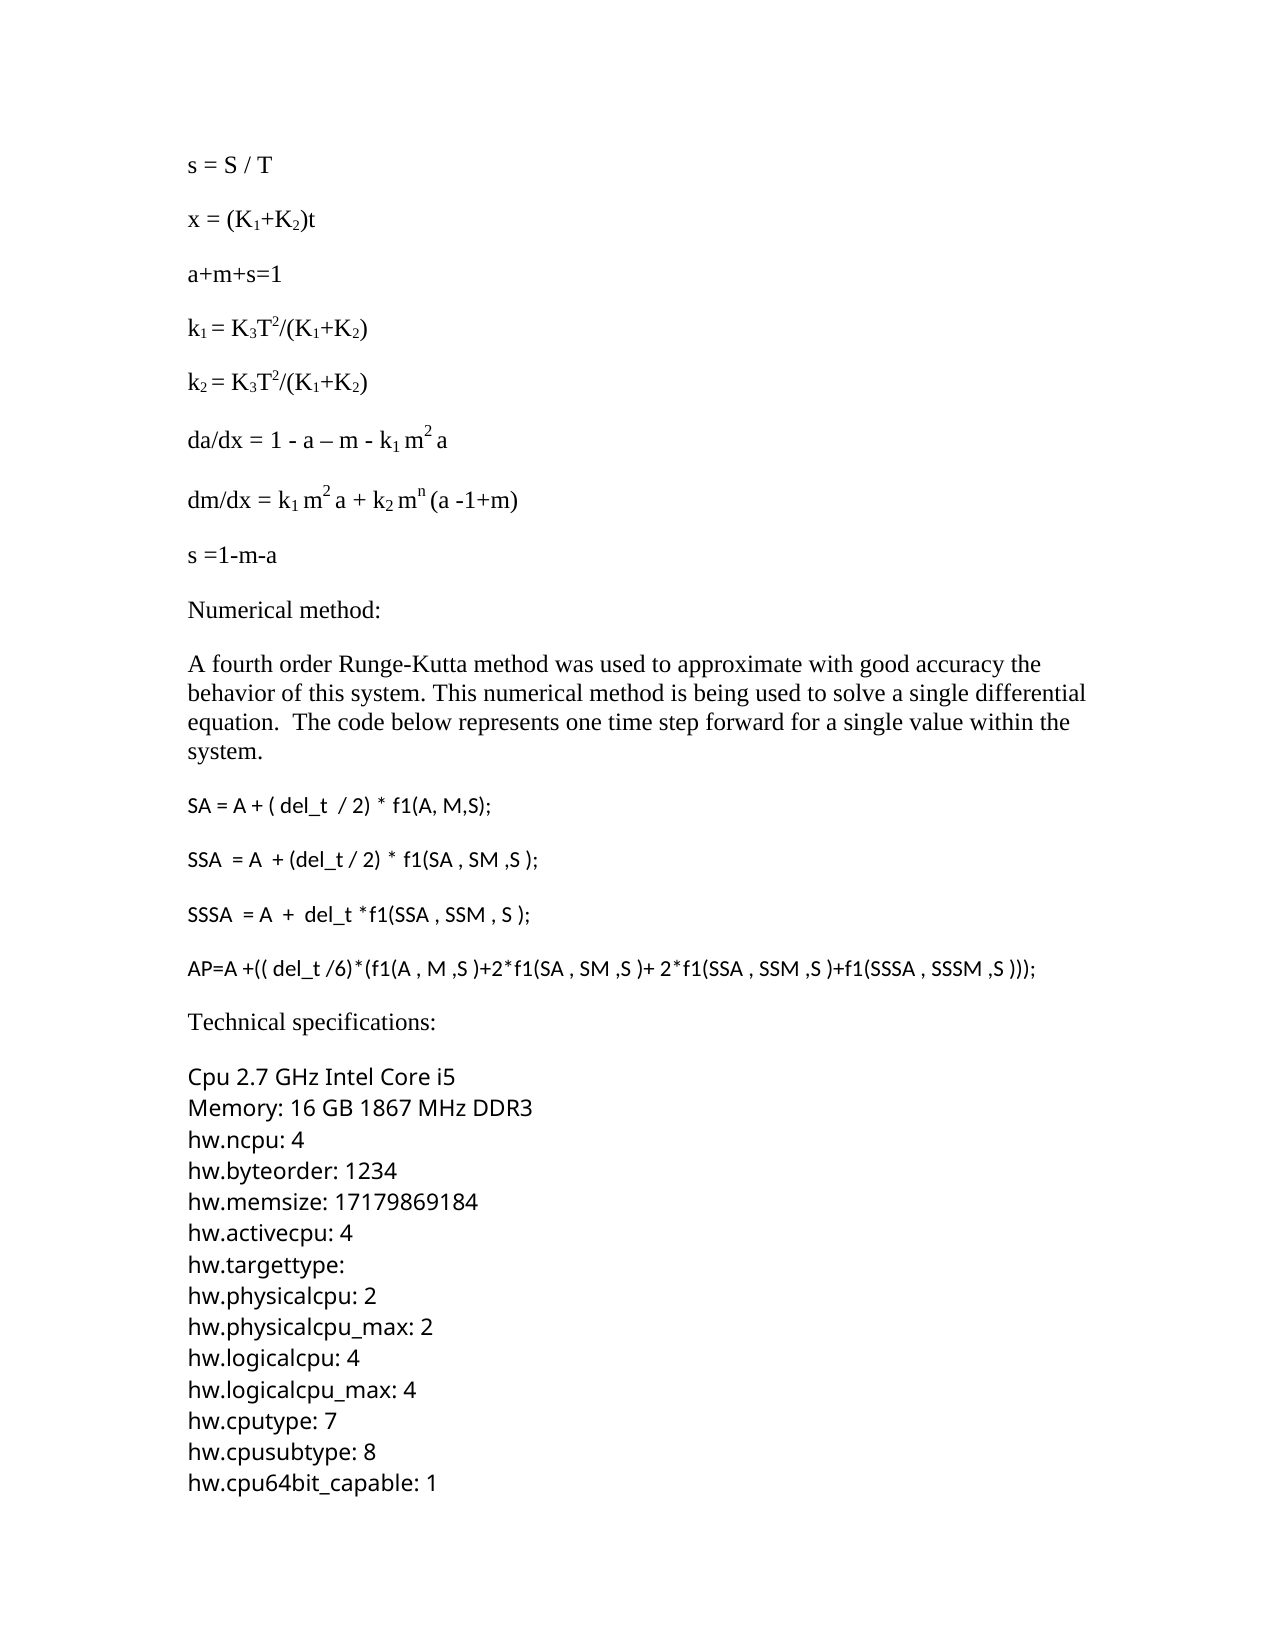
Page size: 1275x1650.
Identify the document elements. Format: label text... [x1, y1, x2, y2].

text hw.physicalcpu_max: 2 [187, 1311, 1087, 1342]
text SSA = A + (del_t / 2) * f1(SA , SM ,S ); [187, 844, 1087, 873]
text hw.logicalcpu: 4 [187, 1342, 1087, 1373]
text Cpu 2.7 GHz Intel Core i5 [187, 1061, 1087, 1092]
text dm/dx = k1 m2 a + k2 mn (a -1+m) [187, 481, 1087, 515]
text Numerical method: [187, 594, 1087, 623]
text hw.activecpu: 4 [187, 1217, 1087, 1248]
text k1 = K3T2/(K1+K2) [187, 312, 1087, 342]
text hw.logicalcpu_max: 4 [187, 1373, 1087, 1405]
text s =1-m-a [187, 540, 1087, 569]
text SSSA = A + del_t *f1(SSA , SSM , S ); [187, 898, 1087, 928]
text Technical specifications: [187, 1007, 1087, 1036]
text x = (K1+K2)t [187, 204, 1087, 233]
text hw.byteorder: 1234 [187, 1155, 1087, 1186]
text A fourth order Runge-Kutta method was used to approximate with good accuracy the behavior of this system. This numerical method is being used to solve a single differential equation. The code below represents one time step forward for a single value within the system. [187, 648, 1087, 765]
text hw.memsize: 17179869184 [187, 1186, 1087, 1217]
text AP=A +(( del_t /6)*(f1(A , M ,S )+2*f1(SA , SM ,S )+ 2*f1(SSA , SSM ,S )+f1(SSSA , SSSM ,S ))); [187, 953, 1087, 982]
text da/dx = 1 - a – m - k1 m2 a [187, 421, 1087, 456]
text SA = A + ( del_t / 2) * f1(A, M,S); [187, 790, 1087, 819]
text hw.cputype: 7 [187, 1405, 1087, 1436]
text s = S / T [187, 150, 1087, 179]
text a+m+s=1 [187, 258, 1087, 287]
text hw.targettype: [187, 1248, 1087, 1280]
text hw.cpu64bit_capable: 1 [187, 1467, 1087, 1498]
text hw.ncpu: 4 [187, 1123, 1087, 1155]
text k2 = K3T2/(K1+K2) [187, 367, 1087, 396]
text hw.cpusubtype: 8 [187, 1436, 1087, 1467]
text hw.physicalcpu: 2 [187, 1280, 1087, 1311]
text Memory: 16 GB 1867 MHz DDR3 [187, 1092, 1087, 1123]
